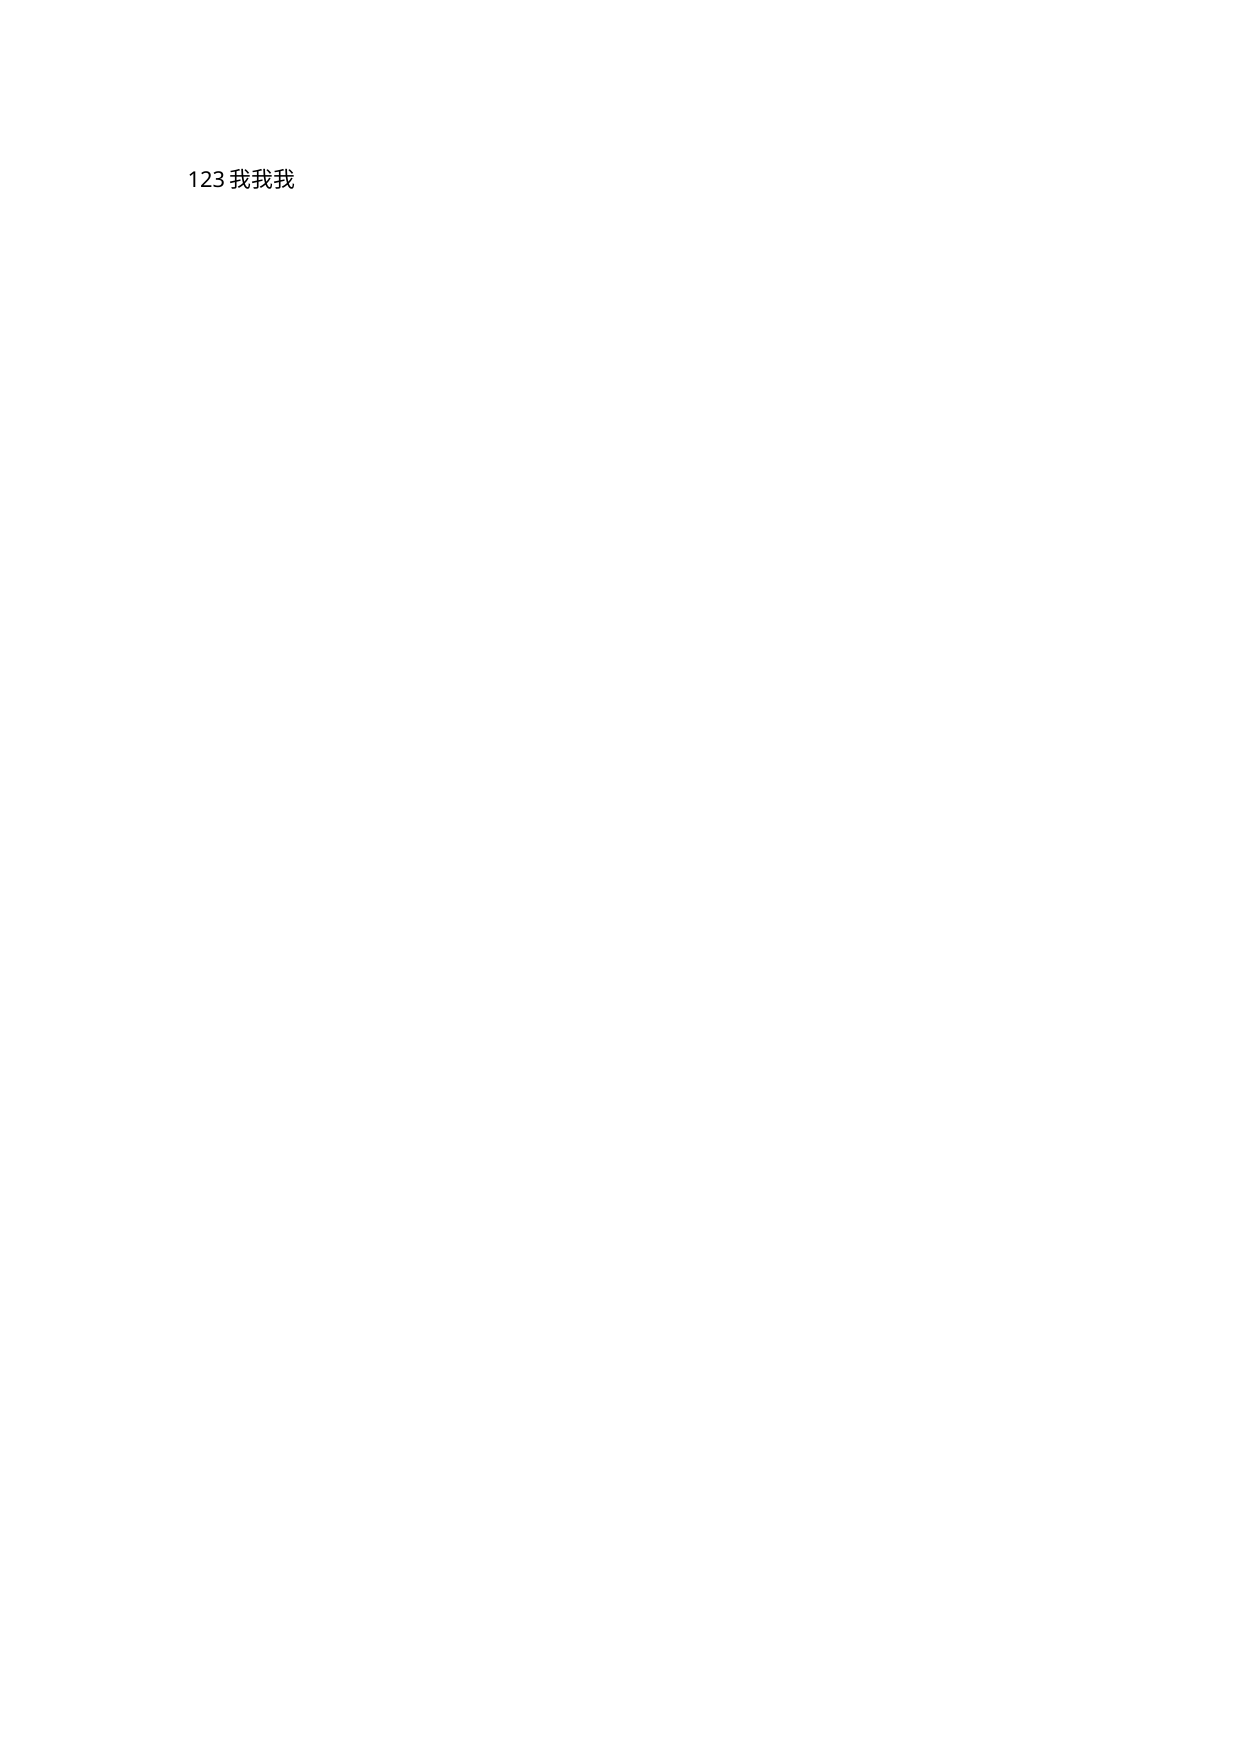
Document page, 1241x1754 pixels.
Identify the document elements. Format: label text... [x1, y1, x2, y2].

text 123我我我 [187, 162, 1053, 194]
